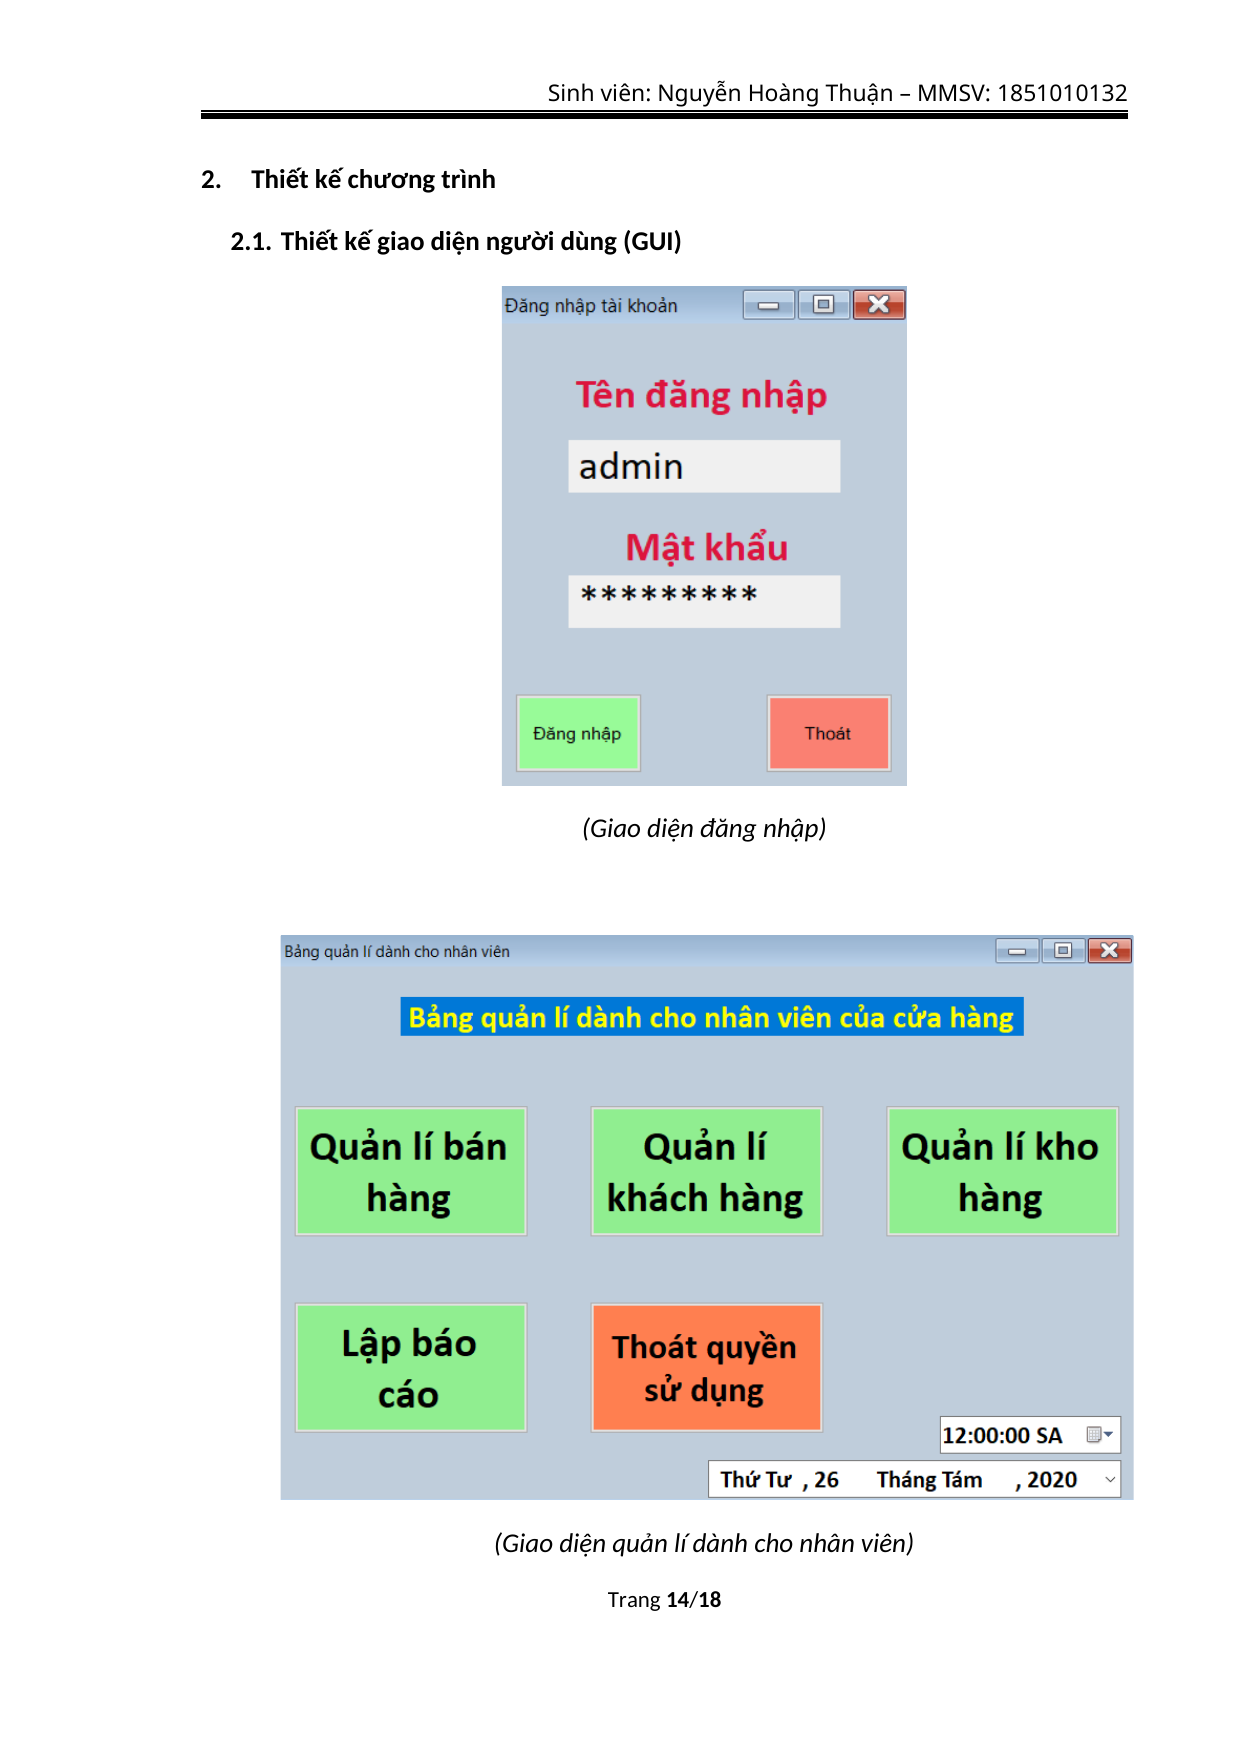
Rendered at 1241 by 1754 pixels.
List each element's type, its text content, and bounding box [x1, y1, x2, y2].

list (Giao diện đăng nhập) [281, 812, 1128, 845]
list Thiết kế chương trình [201, 162, 1128, 196]
list Thiết kế giao diện người dùng (GUI) [230, 224, 1128, 257]
list (Giao diện quản lí dành cho nhân viên) [281, 1526, 1128, 1559]
